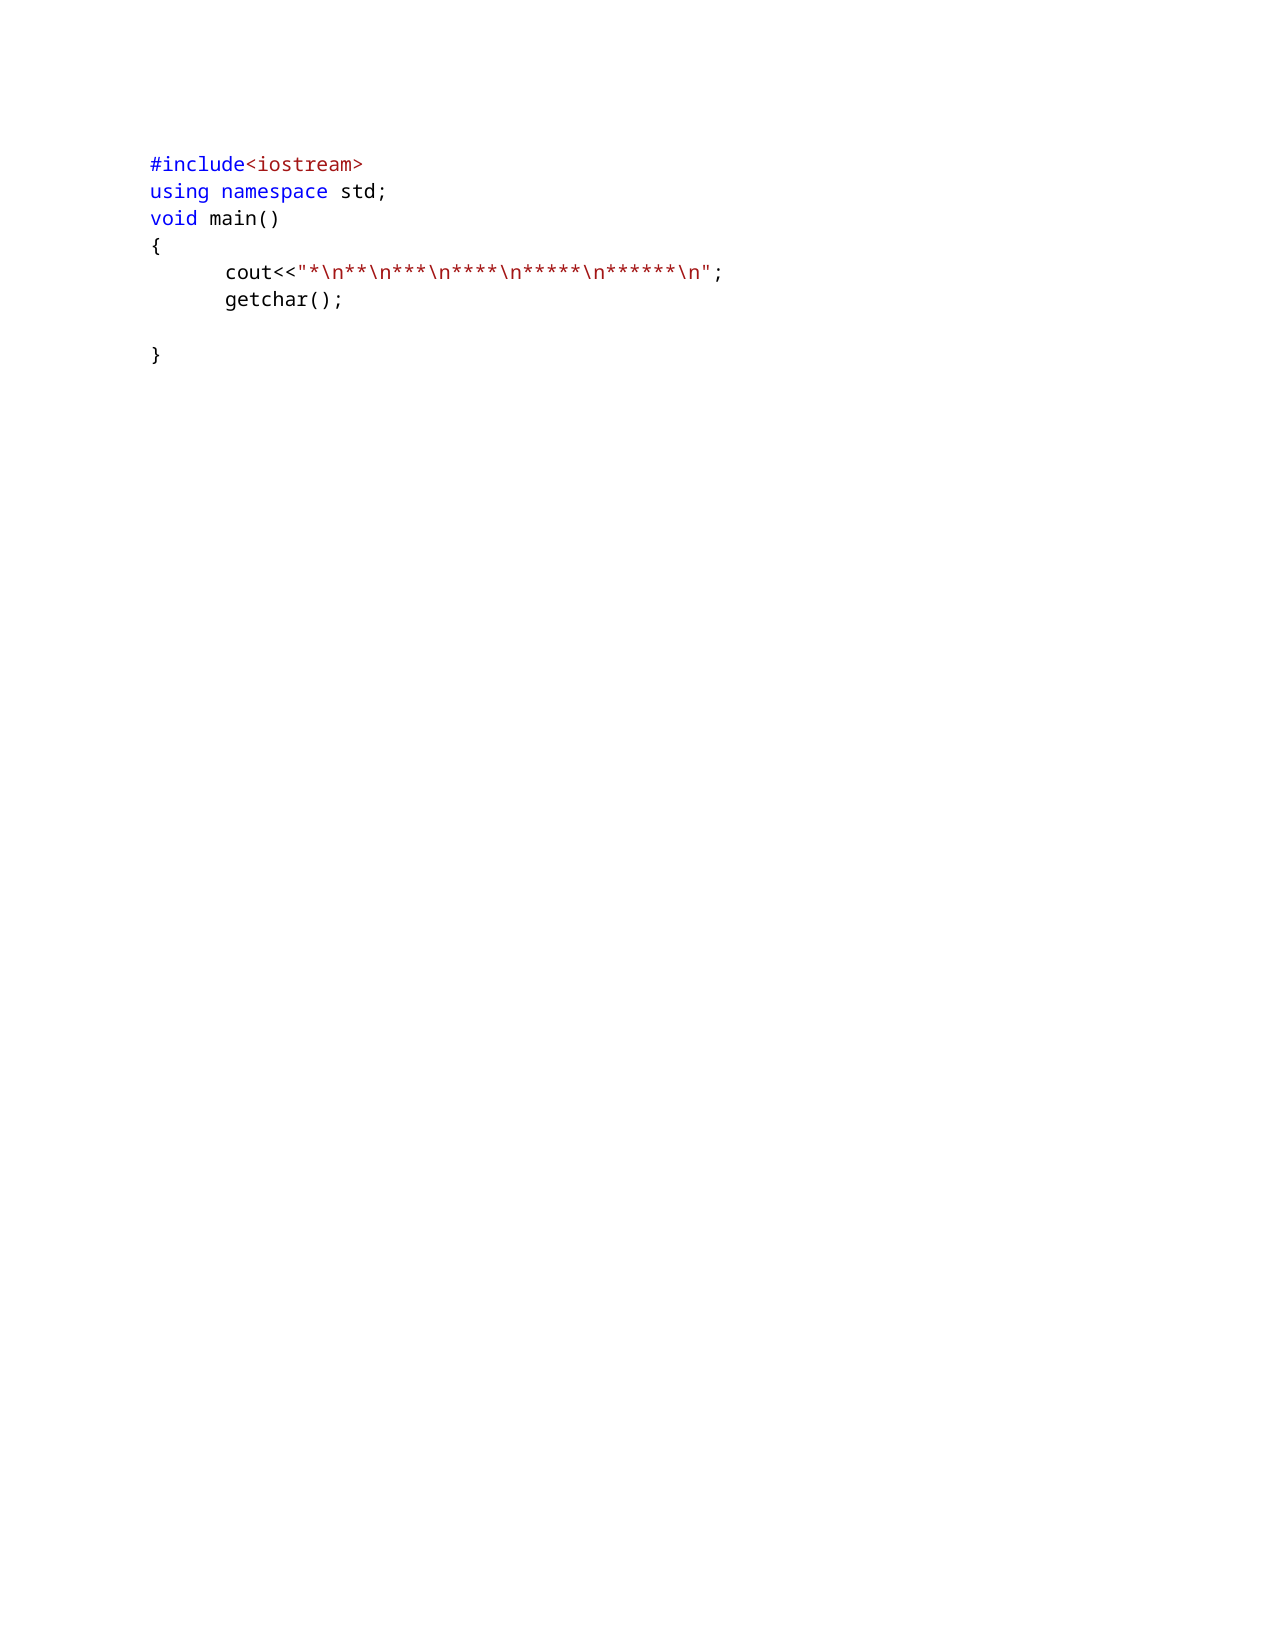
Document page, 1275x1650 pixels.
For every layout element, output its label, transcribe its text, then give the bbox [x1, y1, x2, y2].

text cout<<"*\n**\n***\n****\n*****\n******\n"; [150, 258, 1125, 285]
text using namespace std; [150, 177, 1125, 204]
text void main() [150, 204, 1125, 231]
text } [150, 340, 1125, 367]
text #include<iostream> [150, 150, 1125, 177]
text getchar(); [150, 285, 1125, 312]
text { [150, 231, 1125, 258]
